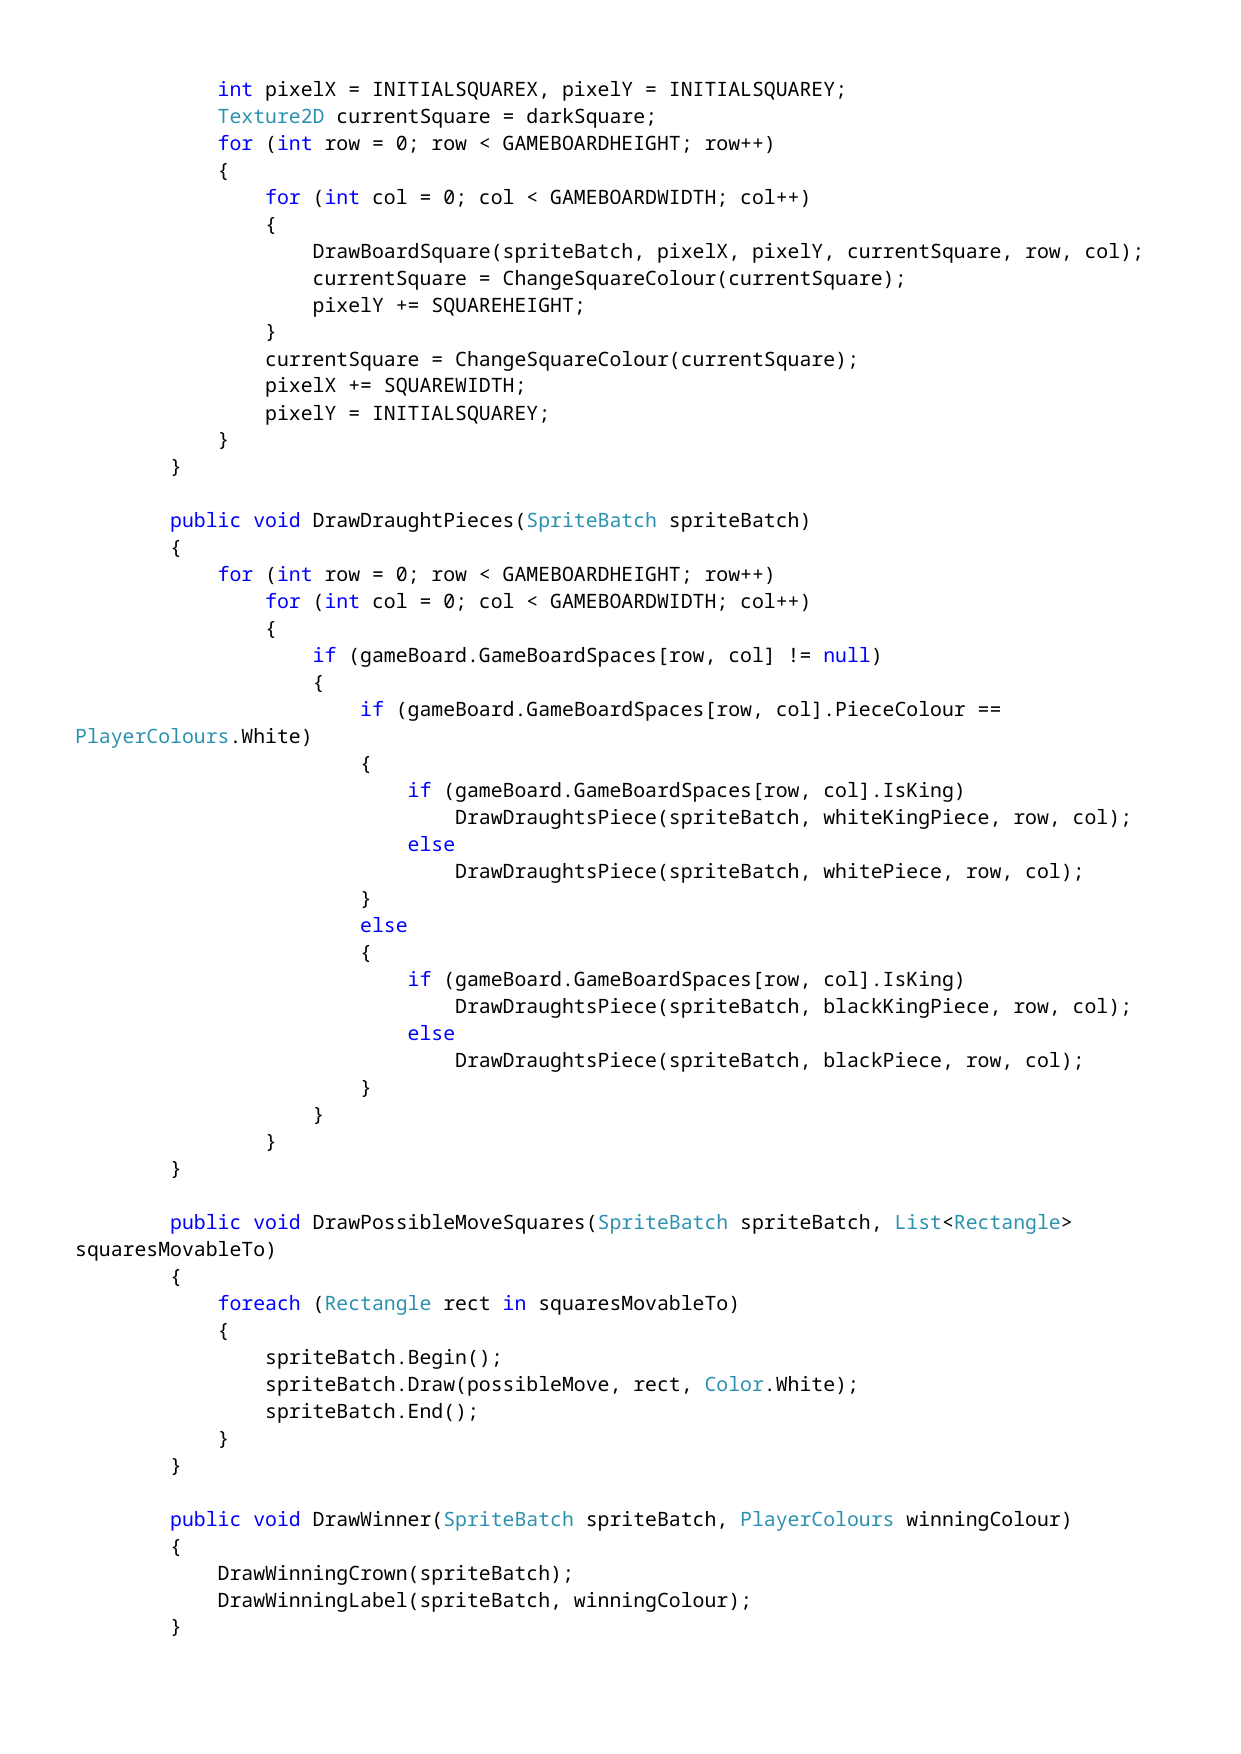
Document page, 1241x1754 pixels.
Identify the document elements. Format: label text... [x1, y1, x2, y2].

text DrawDraughtsPiece(spriteBatch, blackPiece, row, col); [75, 1046, 1165, 1073]
text public void DrawDraughtPieces(SpriteBatch spriteBatch) [75, 507, 1165, 534]
text foreach (Rectangle rect in squaresMovableTo) [75, 1289, 1165, 1316]
text for (int row = 0; row < GAMEBOARDHEIGHT; row++) [75, 129, 1165, 156]
text Texture2D currentSquare = darkSquare; [75, 102, 1165, 129]
text spriteBatch.Draw(possibleMove, rect, Color.White); [75, 1370, 1165, 1397]
text } [75, 1613, 1165, 1640]
text pixelX += SQUAREWIDTH; [75, 372, 1165, 399]
text } [75, 884, 1165, 911]
text if (gameBoard.GameBoardSpaces[row, col].IsKing) [75, 776, 1165, 803]
text DrawWinningLabel(spriteBatch, winningColour); [75, 1586, 1165, 1613]
text else [75, 830, 1165, 857]
text public void DrawWinner(SpriteBatch spriteBatch, PlayerColours winningColour) [75, 1505, 1165, 1532]
text public void DrawPossibleMoveSquares(SpriteBatch spriteBatch, List<Rectangle> squaresMovableTo) [75, 1208, 1165, 1262]
text for (int col = 0; col < GAMEBOARDWIDTH; col++) [75, 183, 1165, 210]
text DrawWinningCrown(spriteBatch); [75, 1559, 1165, 1586]
text DrawDraughtsPiece(spriteBatch, blackKingPiece, row, col); [75, 992, 1165, 1019]
text { [75, 614, 1165, 642]
text { [75, 938, 1165, 965]
text if (gameBoard.GameBoardSpaces[row, col] != null) [75, 642, 1165, 668]
text for (int row = 0; row < GAMEBOARDHEIGHT; row++) [75, 561, 1165, 588]
text { [75, 156, 1165, 183]
text } [75, 1154, 1165, 1181]
text } [75, 453, 1165, 480]
text { [75, 534, 1165, 561]
text spriteBatch.Begin(); [75, 1343, 1165, 1370]
text { [75, 210, 1165, 237]
text { [75, 749, 1165, 776]
text currentSquare = ChangeSquareColour(currentSquare); [75, 264, 1165, 291]
text { [75, 1316, 1165, 1343]
text } [75, 1424, 1165, 1451]
text spriteBatch.End(); [75, 1397, 1165, 1424]
text if (gameBoard.GameBoardSpaces[row, col].PieceColour == PlayerColours.White) [75, 696, 1165, 749]
text pixelY += SQUAREHEIGHT; [75, 291, 1165, 318]
text int pixelX = INITIALSQUAREX, pixelY = INITIALSQUAREY; [75, 75, 1165, 102]
text currentSquare = ChangeSquareColour(currentSquare); [75, 345, 1165, 372]
text DrawBoardSquare(spriteBatch, pixelX, pixelY, currentSquare, row, col); [75, 237, 1165, 264]
text } [75, 1127, 1165, 1154]
text DrawDraughtsPiece(spriteBatch, whitePiece, row, col); [75, 857, 1165, 884]
text { [75, 1532, 1165, 1559]
text for (int col = 0; col < GAMEBOARDWIDTH; col++) [75, 588, 1165, 614]
text else [75, 1019, 1165, 1046]
text else [75, 911, 1165, 938]
text } [75, 1451, 1165, 1478]
text } [75, 1100, 1165, 1127]
text { [75, 668, 1165, 696]
text if (gameBoard.GameBoardSpaces[row, col].IsKing) [75, 965, 1165, 992]
text } [75, 318, 1165, 345]
text pixelY = INITIALSQUAREY; [75, 399, 1165, 426]
text } [75, 426, 1165, 453]
text { [75, 1262, 1165, 1289]
text } [75, 1073, 1165, 1100]
text DrawDraughtsPiece(spriteBatch, whiteKingPiece, row, col); [75, 803, 1165, 830]
